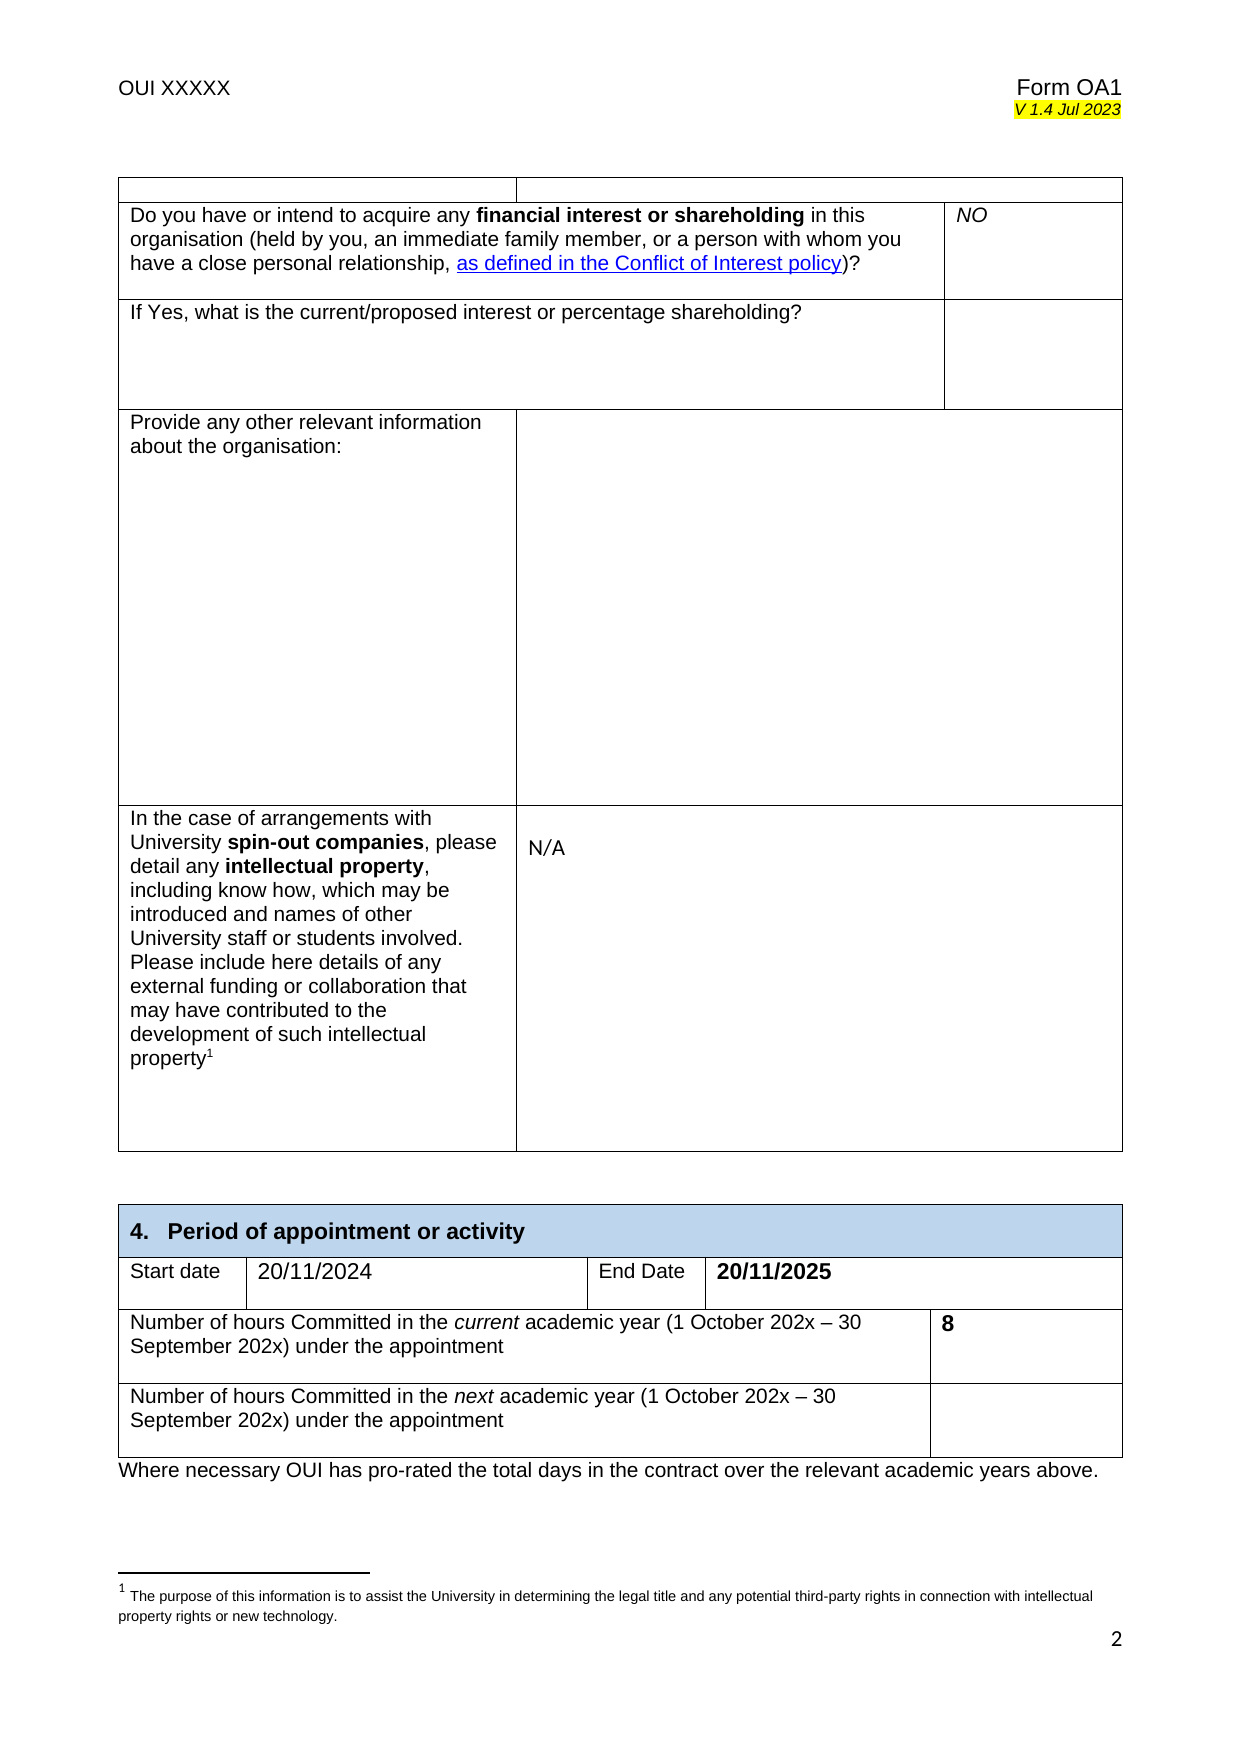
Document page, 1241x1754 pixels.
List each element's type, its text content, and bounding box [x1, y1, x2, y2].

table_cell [119, 178, 516, 202]
table_cell 20/11/2024 [247, 1258, 587, 1309]
table_cell UK [517, 178, 1122, 202]
table_cell Start date [119, 1258, 246, 1309]
table_cell N/A [517, 806, 1122, 1151]
table_cell In the case of arrangements with University spin-out companies, please detail any intellectual property, including know how, which may be introduced and names of other University staff or students involved. Please include here details of any external funding or collaboration that may have contributed to the development of such intellectual property [119, 806, 516, 1151]
table_cell End Date [588, 1258, 705, 1309]
table_cell [931, 1384, 1122, 1457]
table_header Period of appointment or activity [119, 1205, 1122, 1257]
table_cell Do you have or intend to acquire any financial interest or shareholding in this organisation (held by you, an immediate family member, or a person with whom you have a close personal relationship, as defined in the Conflict of Interest policy)? [119, 203, 944, 299]
table_cell [517, 410, 1122, 805]
table_cell 20/11/2025 [706, 1258, 1122, 1309]
table_cell Number of hours Committed in the current academic year (1 October 202x – 30 September 202x) under the appointment [119, 1310, 930, 1383]
table_cell If Yes, what is the current/proposed interest or percentage shareholding? [119, 300, 944, 409]
text Where necessary OUI has pro-rated the total days in the contract over the relevant academic years above. [118, 1458, 1122, 1482]
table_cell [945, 300, 1122, 409]
table_cell Provide any other relevant information about the organisation: [119, 410, 516, 805]
table_cell Number of hours Committed in the next academic year (1 October 202x – 30 September 202x) under the appointment [119, 1384, 930, 1457]
table_cell NO [945, 203, 1122, 299]
table_cell 8 [931, 1310, 1122, 1383]
